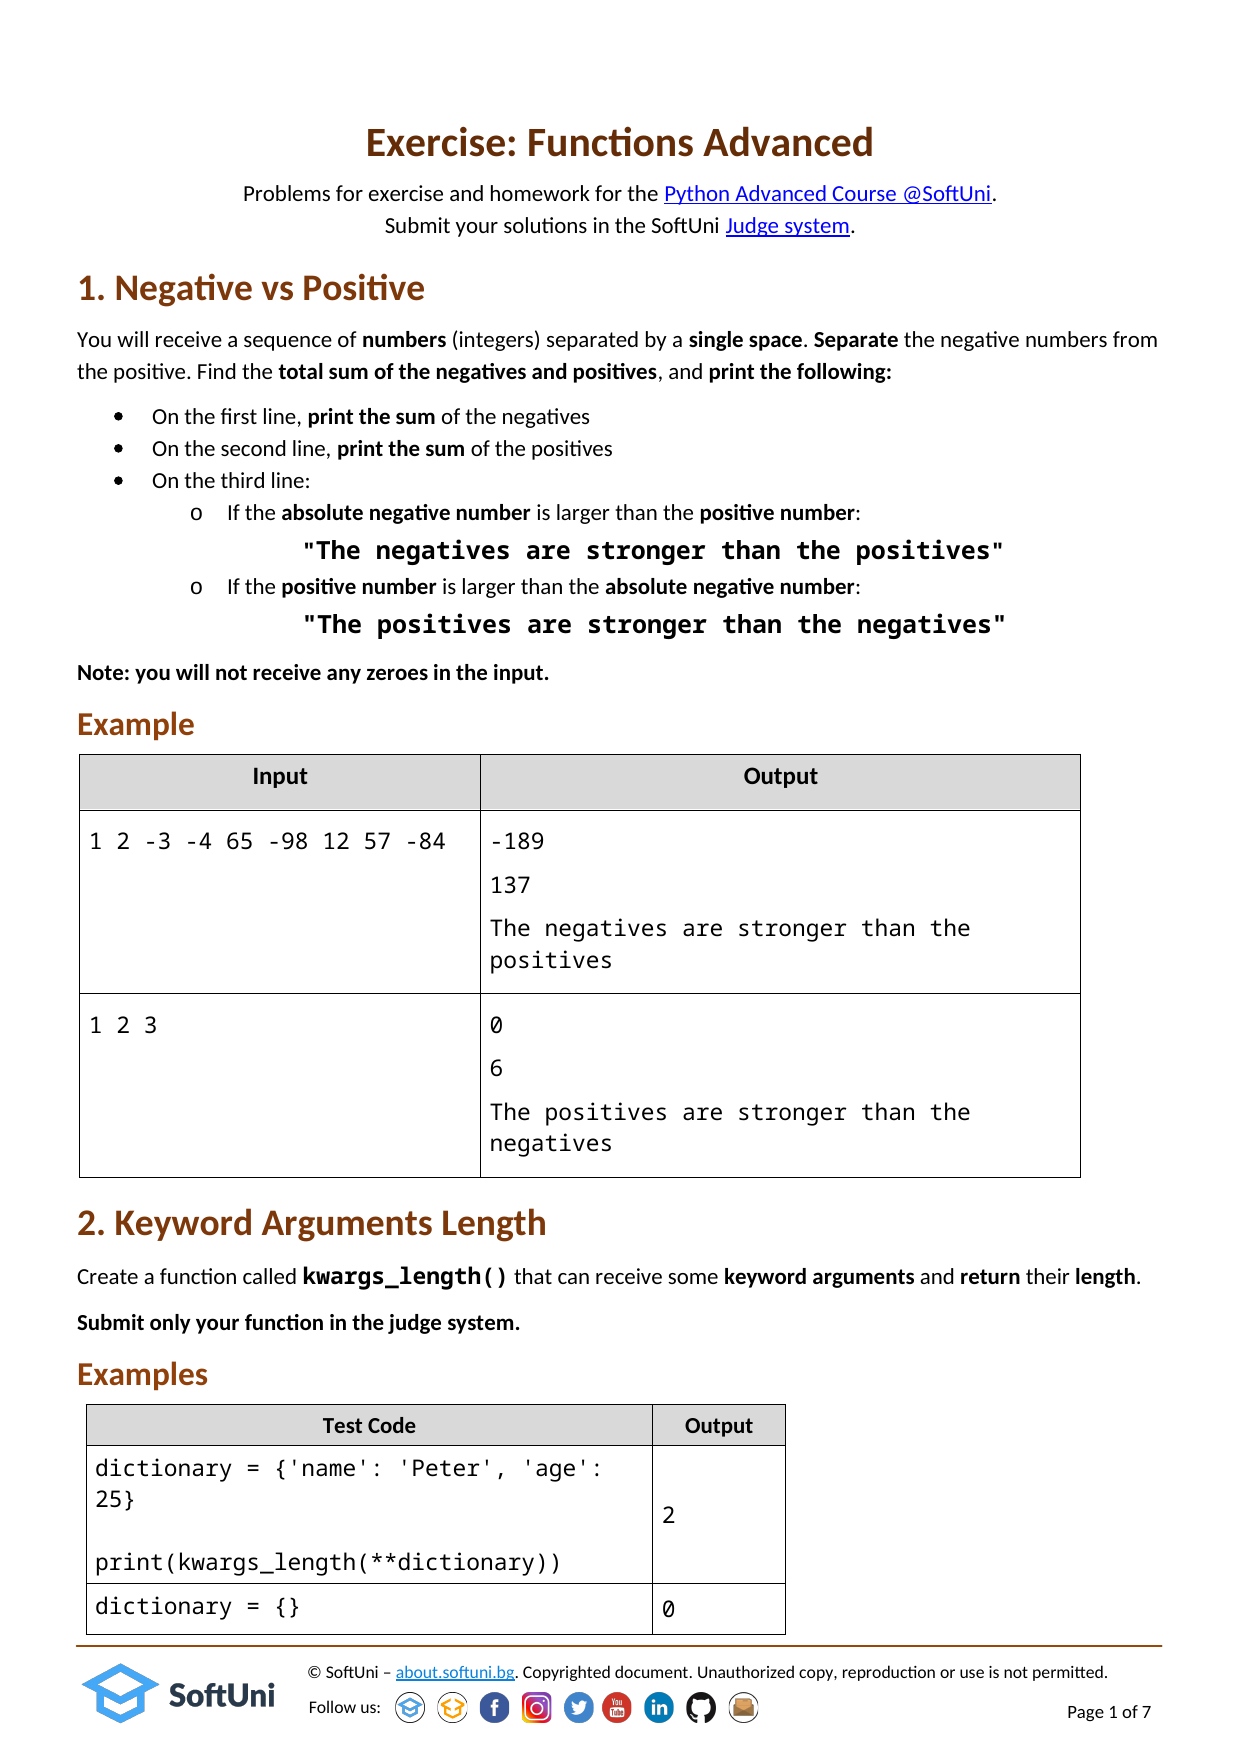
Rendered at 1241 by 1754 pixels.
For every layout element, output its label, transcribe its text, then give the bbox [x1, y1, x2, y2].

table_header Output [481, 755, 1080, 809]
table_header Input [80, 755, 480, 809]
picture [665, 1714, 674, 1723]
list On the second line, print the sum of the positives [114, 434, 1163, 462]
table_cell 1 2 3 [80, 994, 480, 1177]
subtitle Negative vs Positive [77, 264, 1163, 310]
table_header Test Code [87, 1405, 652, 1445]
table_cell -189 137 The negatives are stronger than the positives [481, 811, 1080, 993]
picture [602, 1692, 632, 1723]
table_cell 0 6 The positives are stronger than the negatives [481, 994, 1080, 1177]
picture [686, 1692, 716, 1723]
subtitle Example [77, 703, 1163, 743]
table_cell dictionary = {'name': 'Peter', 'age': 25} print(kwargs_length(**dictionary)) [87, 1446, 652, 1583]
text You will receive a sequence of numbers (integers) separated by a single space. Separate the negative numbers from the positive. Find the total sum of the negatives and positives, and print the following: [77, 325, 1163, 385]
picture [728, 1692, 759, 1723]
table_header Output [653, 1405, 785, 1445]
picture [658, 1705, 667, 1714]
picture [395, 1692, 425, 1723]
text Submit only your function in the judge system. [77, 1308, 1163, 1336]
picture [522, 1692, 552, 1723]
list On the third line: [114, 466, 1163, 494]
picture [665, 1692, 674, 1701]
text Problems for exercise and homework for the Python Advanced Course @SoftUni. [77, 179, 1163, 207]
subtitle Exercise: Functions Advanced [77, 116, 1163, 167]
table_cell 1 2 -3 -4 65 -98 12 57 -84 [80, 811, 480, 993]
text Note: you will not receive any zeroes in the input. [77, 658, 1163, 686]
table_cell 0 [653, 1584, 785, 1634]
subtitle Keyword Arguments Length [77, 1199, 1163, 1245]
list If the positive number is larger than the absolute negative number: "The positives are stronger than the negatives" [189, 572, 1163, 640]
list On the first line, print the sum of the negatives [114, 402, 1163, 430]
list If the absolute negative number is larger than the positive number: "The negatives are stronger than the positives" [189, 498, 1163, 567]
picture [564, 1692, 594, 1723]
text Create a function called kwargs_length() that can receive some keyword arguments and return their length. [77, 1260, 1163, 1291]
table_cell 2 [653, 1446, 785, 1583]
picture [75, 1658, 281, 1729]
picture [437, 1692, 468, 1723]
text Submit your solutions in the SoftUni Judge system. [77, 211, 1163, 239]
subtitle Examples [77, 1353, 1163, 1394]
picture [479, 1692, 510, 1723]
picture [644, 1692, 653, 1701]
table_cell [87, 1584, 652, 1634]
picture [644, 1714, 653, 1723]
